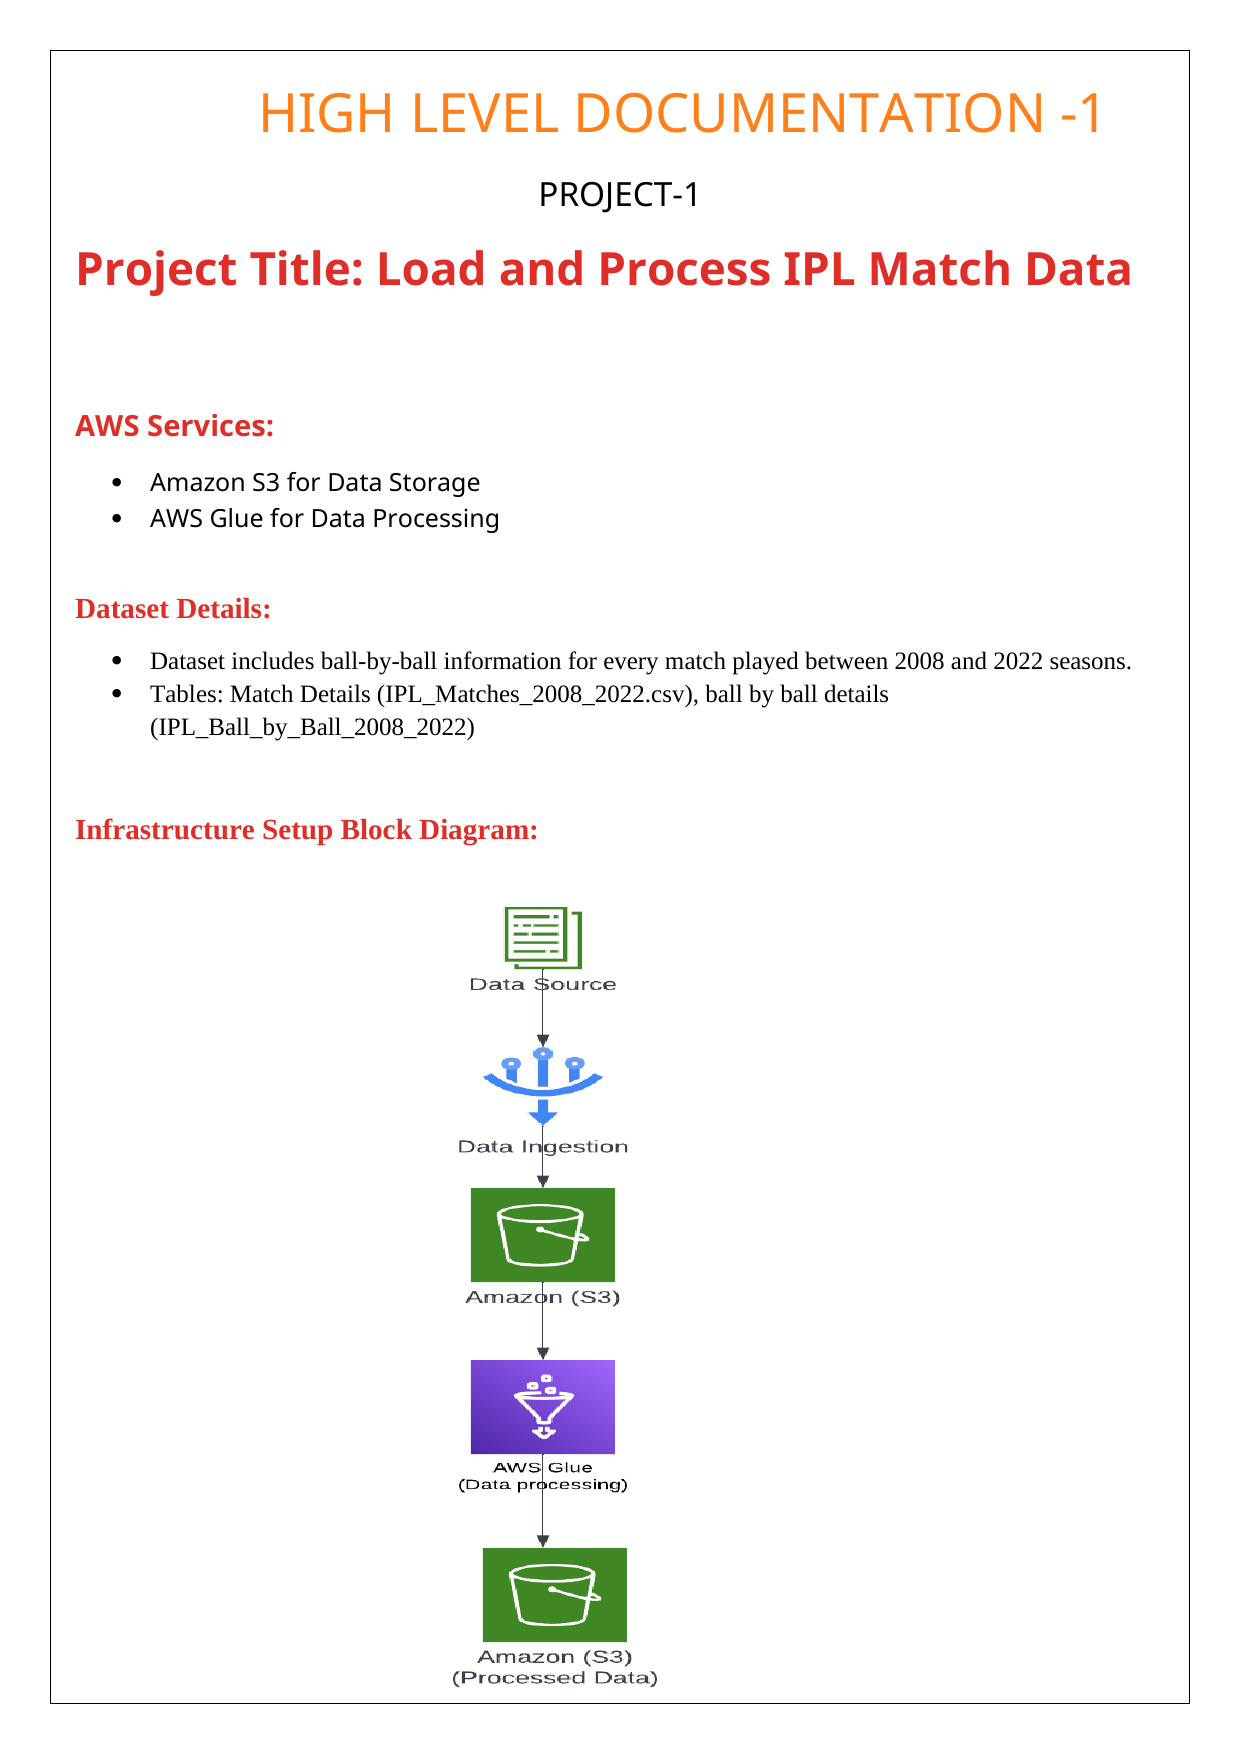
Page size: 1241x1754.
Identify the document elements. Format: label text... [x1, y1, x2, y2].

list AWS Glue for Data Processing [112, 501, 1165, 535]
picture [351, 876, 736, 1715]
text Project Title: Load and Process IPL Match Data [75, 237, 1165, 299]
text Infrastructure Setup Block Diagram: [75, 812, 1165, 845]
list Tables: Match Details (IPL_Matches_2008_2022.csv), ball by ball details (IPL_Ball_by_Ball_2008_2022) [112, 679, 1165, 741]
text HIGH LEVEL DOCUMENTATION -1 [75, 75, 1165, 149]
list Dataset includes ball-by-ball information for every match played between 2008 and 2022 seasons. [112, 646, 1165, 675]
text Dataset Details: [75, 591, 1165, 625]
text PROJECT-1 [75, 171, 1165, 217]
list Amazon S3 for Data Storage [112, 464, 1165, 498]
text AWS Services: [75, 405, 1165, 444]
